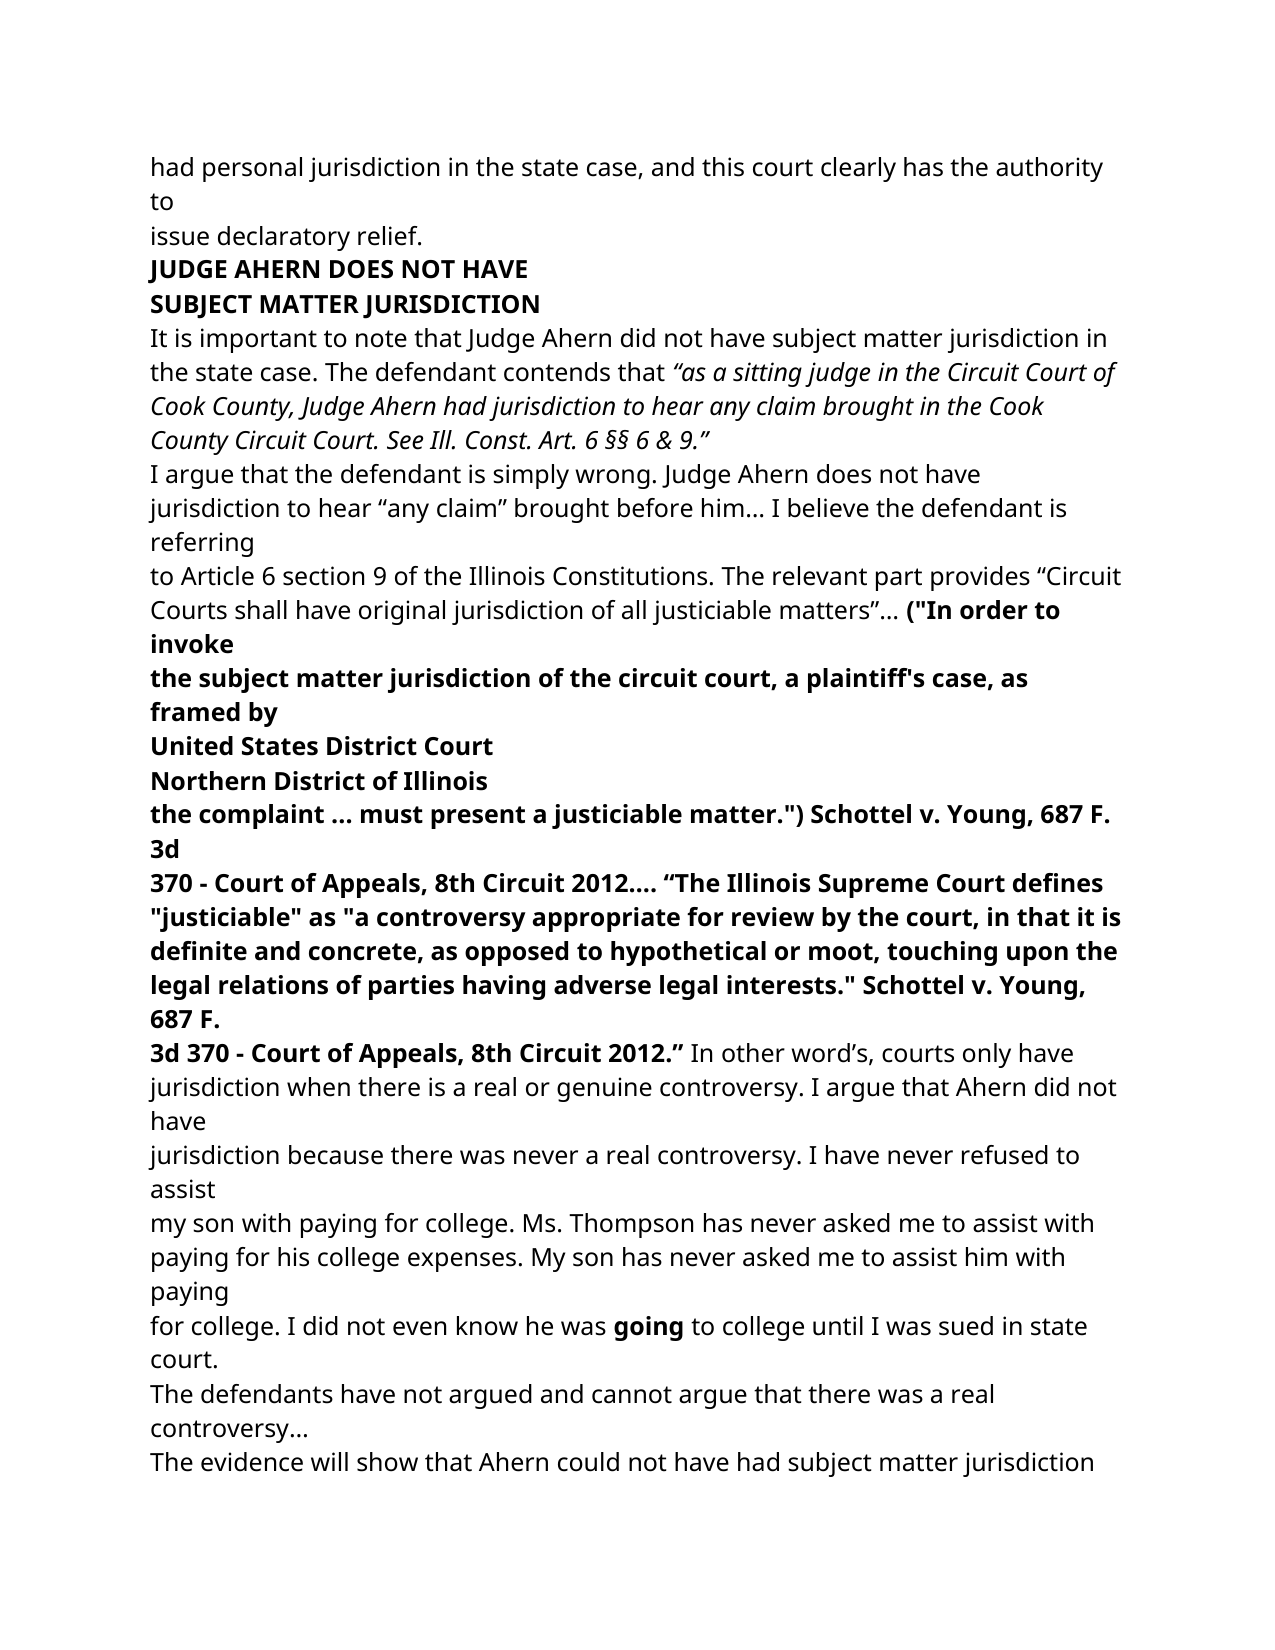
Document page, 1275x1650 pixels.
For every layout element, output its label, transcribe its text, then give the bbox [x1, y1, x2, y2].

text The defendants have not argued and cannot argue that there was a real controversy… [150, 1376, 1125, 1444]
text SUBJECT MATTER JURISDICTION [150, 286, 1125, 320]
text County Circuit Court. See Ill. Const. Art. 6 §§ 6 & 9.” [150, 422, 1125, 457]
text had personal jurisdiction in the state case, and this court clearly has the authority to [150, 150, 1125, 218]
text Northern District of Illinois [150, 763, 1125, 797]
text JUDGE AHERN DOES NOT HAVE [150, 252, 1125, 286]
text the subject matter jurisdiction of the circuit court, a plaintiff's case, as framed by [150, 661, 1125, 729]
text Cook County, Judge Ahern had jurisdiction to hear any claim brought in the Cook [150, 388, 1125, 422]
text 370 - Court of Appeals, 8th Circuit 2012…. “The Illinois Supreme Court defines [150, 865, 1125, 899]
text I argue that the defendant is simply wrong. Judge Ahern does not have [150, 457, 1125, 491]
text paying for his college expenses. My son has never asked me to assist him with paying [150, 1240, 1125, 1308]
text The evidence will show that Ahern could not have had subject matter jurisdiction [150, 1444, 1125, 1478]
text the complaint ... must present a justiciable matter.") Schottel v. Young, 687 F. 3d [150, 797, 1125, 865]
text my son with paying for college. Ms. Thompson has never asked me to assist with [150, 1206, 1125, 1240]
text the state case. The defendant contends that “as a sitting judge in the Circuit Court of [150, 354, 1125, 388]
text legal relations of parties having adverse legal interests." Schottel v. Young, 687 F. [150, 967, 1125, 1036]
text for college. I did not even know he was going to college until I was sued in state court. [150, 1308, 1125, 1376]
text to Article 6 section 9 of the Illinois Constitutions. The relevant part provides “Circuit [150, 559, 1125, 593]
text definite and concrete, as opposed to hypothetical or moot, touching upon the [150, 933, 1125, 967]
text Courts shall have original jurisdiction of all justiciable matters”… ("In order to invoke [150, 593, 1125, 661]
text jurisdiction when there is a real or genuine controversy. I argue that Ahern did not have [150, 1070, 1125, 1138]
text issue declaratory relief. [150, 218, 1125, 252]
text jurisdiction to hear “any claim” brought before him… I believe the defendant is referring [150, 491, 1125, 559]
text jurisdiction because there was never a real controversy. I have never refused to assist [150, 1138, 1125, 1206]
text It is important to note that Judge Ahern did not have subject matter jurisdiction in [150, 320, 1125, 354]
text "justiciable" as "a controversy appropriate for review by the court, in that it is [150, 899, 1125, 933]
text United States District Court [150, 729, 1125, 763]
text 3d 370 - Court of Appeals, 8th Circuit 2012.” In other word’s, courts only have [150, 1036, 1125, 1070]
